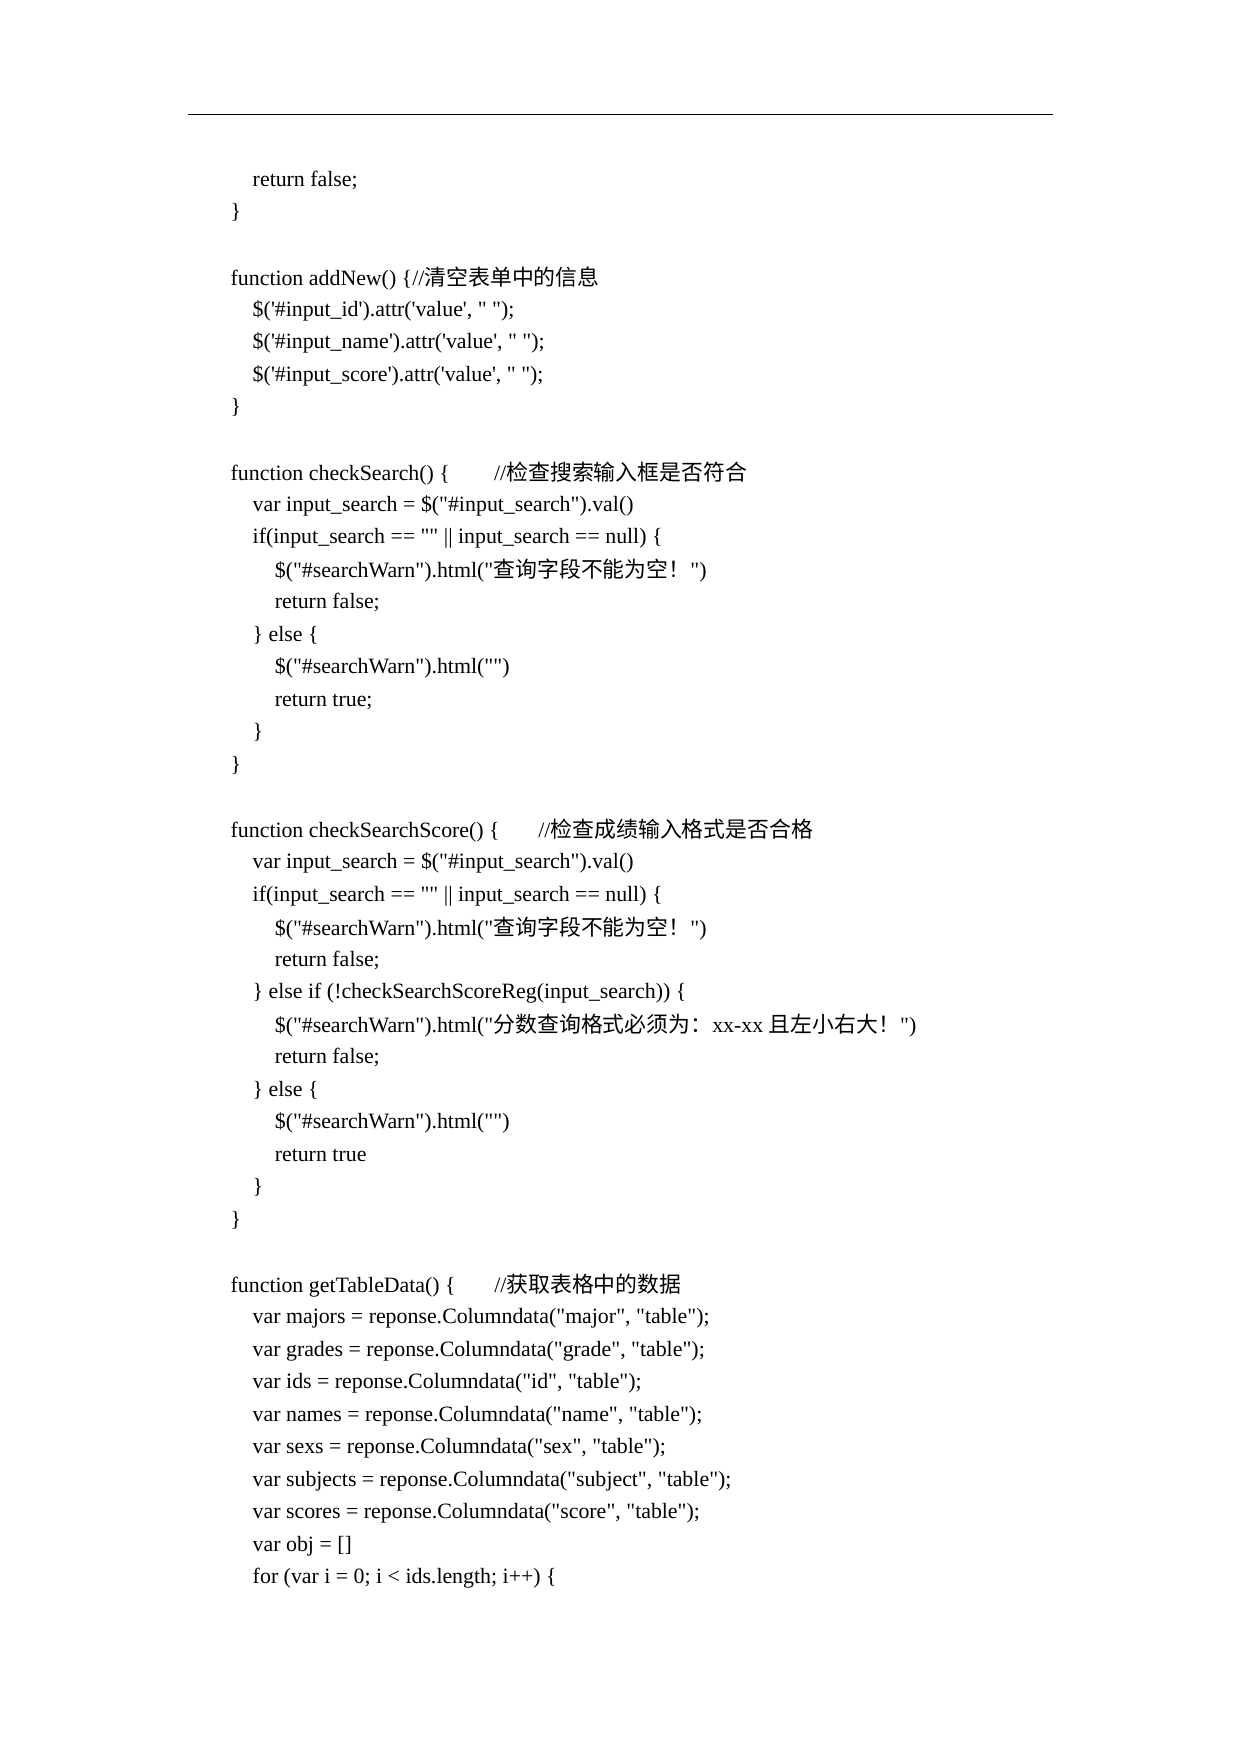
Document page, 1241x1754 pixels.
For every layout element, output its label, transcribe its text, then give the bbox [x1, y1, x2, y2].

text var names = reponse.Columndata("name", "table"); [187, 1397, 1053, 1429]
text } [187, 1169, 1053, 1202]
text function addNew() {//清空表单中的信息 [187, 259, 1053, 292]
text } else if (!checkSearchScoreReg(input_search)) { [187, 974, 1053, 1007]
text $('#input_id').attr('value', " "); [187, 292, 1053, 324]
text } else { [187, 1072, 1053, 1104]
text function checkSearch() { //检查搜索输入框是否符合 [187, 454, 1053, 487]
text var input_search = $("#input_search").val() [187, 844, 1053, 877]
text var subjects = reponse.Columndata("subject", "table"); [187, 1462, 1053, 1494]
text } else { [187, 617, 1053, 649]
text function getTableData() { //获取表格中的数据 [187, 1267, 1053, 1299]
text return false; [187, 1039, 1053, 1072]
text $("#searchWarn").html("查询字段不能为空！") [187, 909, 1053, 942]
text $('#input_score').attr('value', " "); [187, 357, 1053, 389]
text for (var i = 0; i < ids.length; i++) { [187, 1559, 1053, 1592]
text } [187, 194, 1053, 227]
text var input_search = $("#input_search").val() [187, 487, 1053, 519]
text return false; [187, 942, 1053, 974]
text $("#searchWarn").html("") [187, 649, 1053, 682]
text $("#searchWarn").html("") [187, 1104, 1053, 1137]
text function checkSearchScore() { //检查成绩输入格式是否合格 [187, 812, 1053, 844]
text return false; [187, 584, 1053, 617]
text $("#searchWarn").html("分数查询格式必须为：xx-xx 且左小右大！") [187, 1007, 1053, 1039]
text var majors = reponse.Columndata("major", "table"); [187, 1299, 1053, 1332]
text var sexs = reponse.Columndata("sex", "table"); [187, 1429, 1053, 1462]
text $("#searchWarn").html("查询字段不能为空！") [187, 552, 1053, 584]
text var obj = [] [187, 1527, 1053, 1559]
text } [187, 714, 1053, 747]
text var grades = reponse.Columndata("grade", "table"); [187, 1332, 1053, 1364]
text $('#input_name').attr('value', " "); [187, 324, 1053, 357]
text if(input_search == "" || input_search == null) { [187, 519, 1053, 552]
text } [187, 389, 1053, 422]
text return true [187, 1137, 1053, 1169]
text return true; [187, 682, 1053, 714]
text var scores = reponse.Columndata("score", "table"); [187, 1494, 1053, 1527]
text } [187, 747, 1053, 779]
text if(input_search == "" || input_search == null) { [187, 877, 1053, 909]
text return false; [187, 162, 1053, 194]
text } [187, 1202, 1053, 1234]
text var ids = reponse.Columndata("id", "table"); [187, 1364, 1053, 1397]
